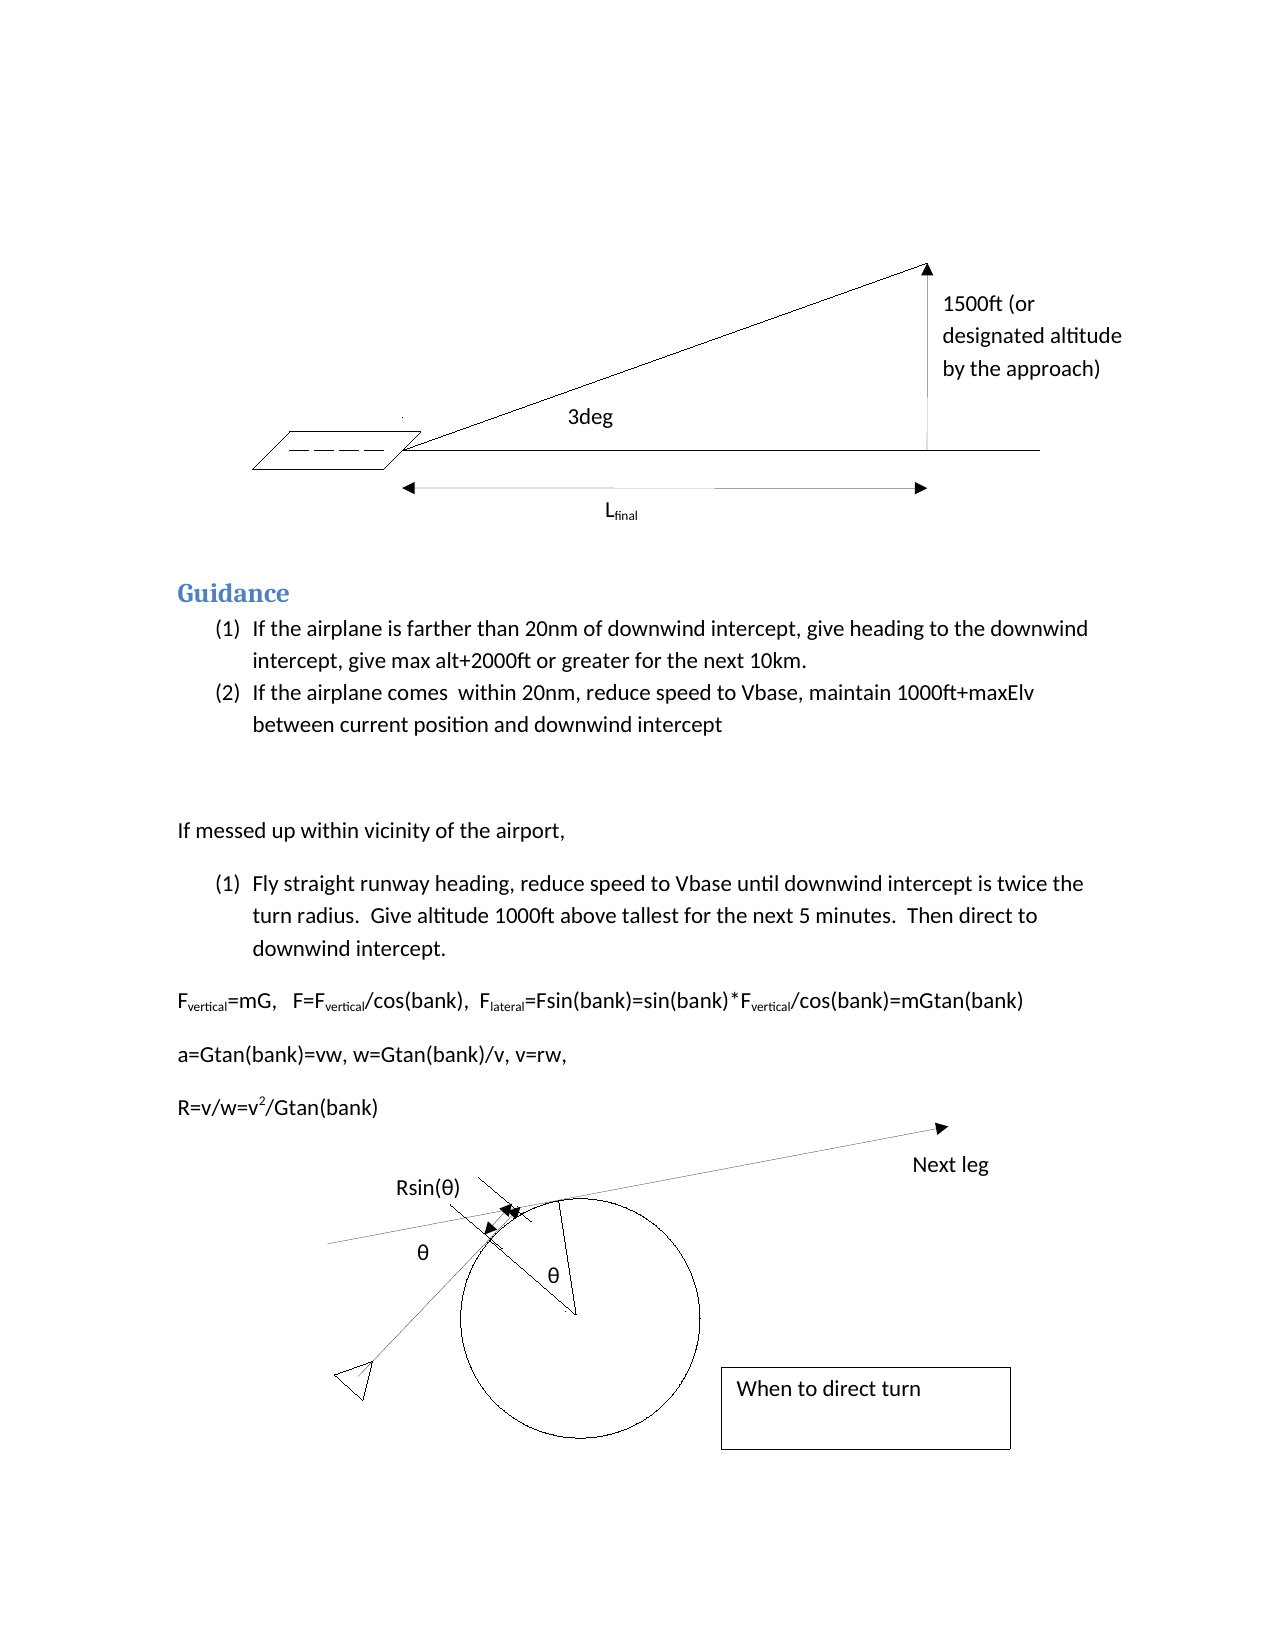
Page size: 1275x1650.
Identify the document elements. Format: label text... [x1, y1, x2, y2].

list If the airplane is farther than 20nm of downwind intercept, give heading to the downwind intercept, give max alt+2000ft or greater for the next 10km. [215, 614, 1098, 674]
text a=Gtan(bank)=vw, w=Gtan(bank)/v, v=rw, [177, 1040, 1098, 1068]
list If the airplane comes within 20nm, reduce speed to Vbase, maintain 1000ft+maxElv between current position and downwind intercept [215, 678, 1098, 738]
text Fvertical=mG, F=Fvertical/cos(bank), Flateral=Fsin(bank)=sin(bank)*Fvertical/cos(bank)=mGtan(bank) [177, 987, 1098, 1015]
subtitle Guidance [177, 578, 1098, 609]
list Fly straight runway heading, reduce speed to Vbase until downwind intercept is twice the turn radius. Give altitude 1000ft above tallest for the next 5 minutes. Then direct to downwind intercept. [215, 869, 1098, 962]
text If messed up within vicinity of the airport, [177, 816, 1098, 844]
text R=v/w=v2/Gtan(bank) [177, 1093, 1098, 1121]
